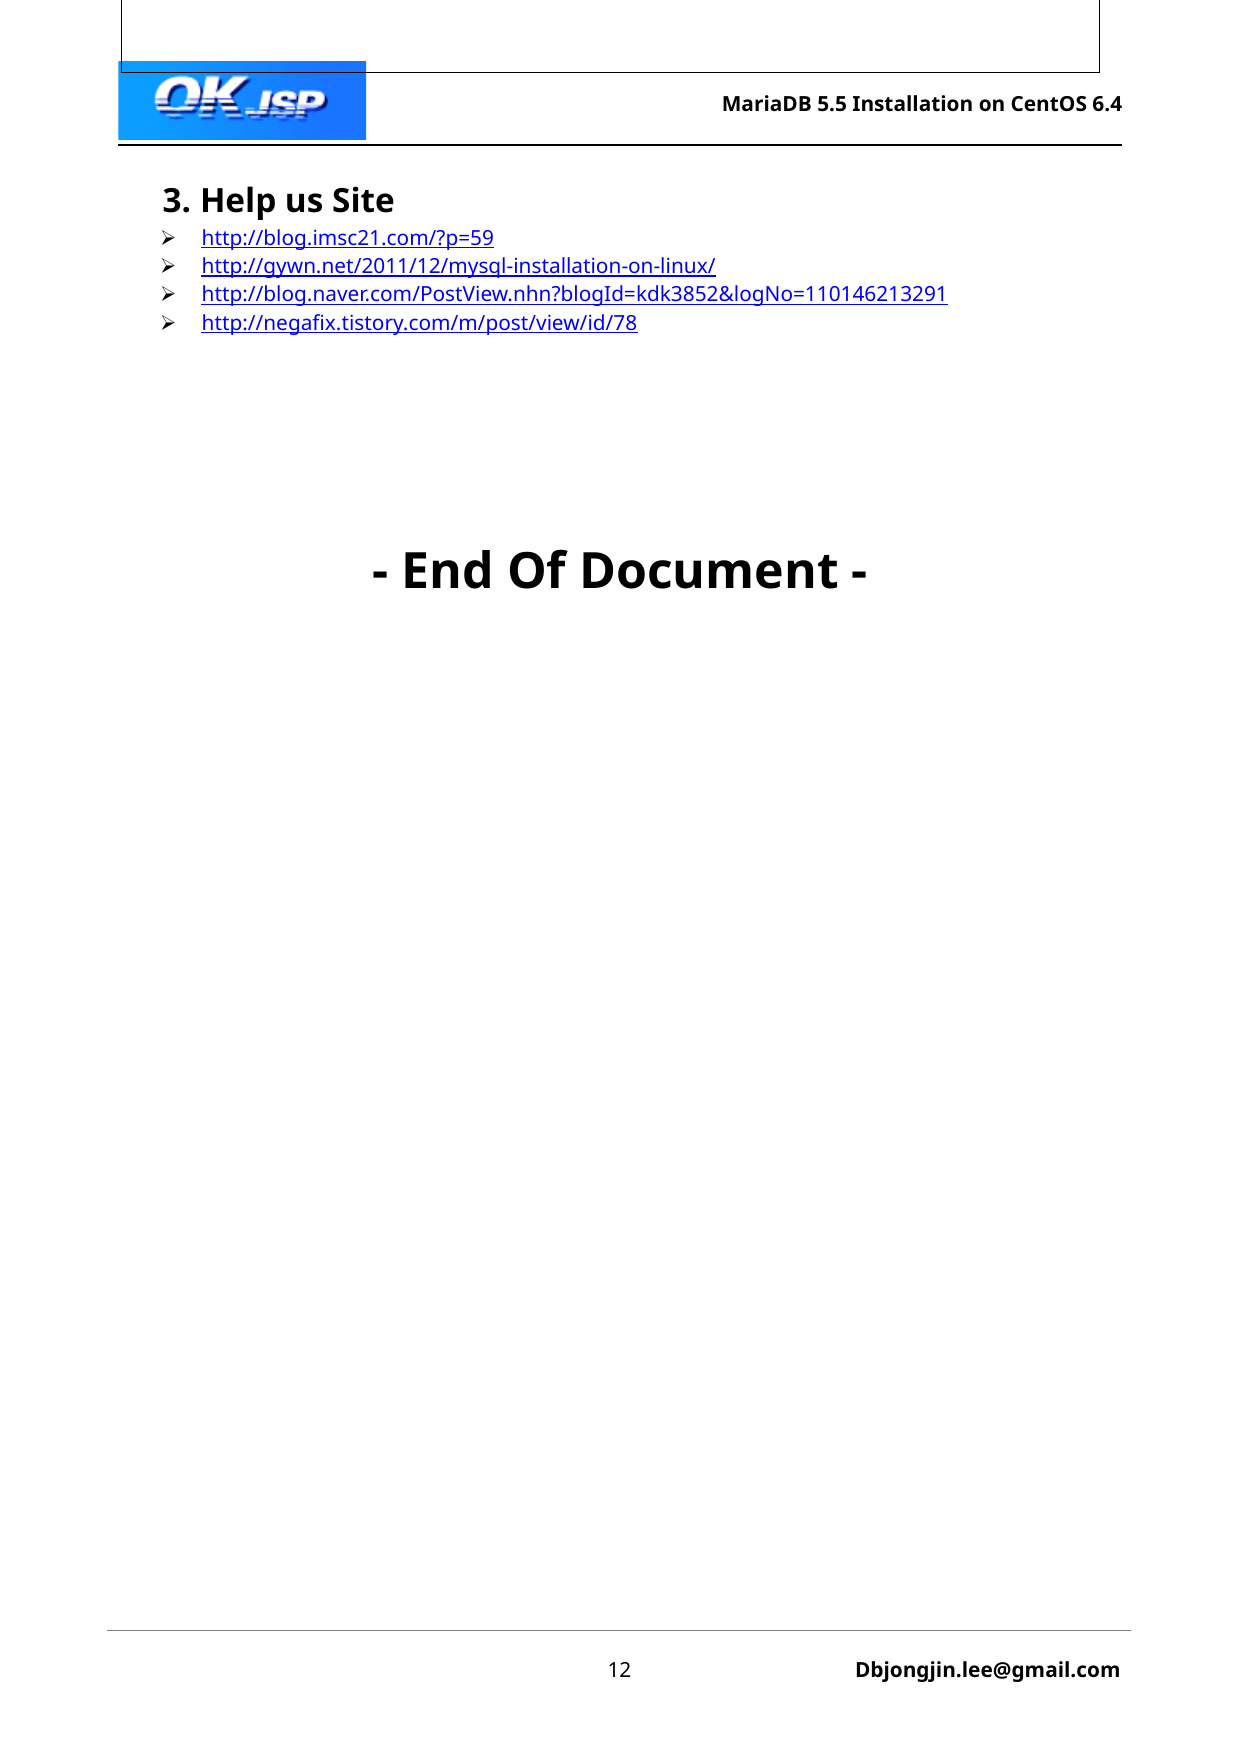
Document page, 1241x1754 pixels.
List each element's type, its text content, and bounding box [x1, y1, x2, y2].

text - End Of Document - [118, 535, 1122, 603]
list http://negafix.tistory.com/m/post/view/id/78 [160, 308, 1122, 336]
list http://blog.naver.com/PostView.nhn?blogId=kdk3852&logNo=110146213291 [160, 279, 1122, 308]
subtitle Help us Site [162, 177, 1122, 223]
list http://blog.imsc21.com/?p=59 [160, 223, 1122, 251]
list http://gywn.net/2011/12/mysql-installation-on-linux/ [160, 251, 1122, 279]
picture [118, 61, 367, 140]
picture [122, 61, 367, 72]
